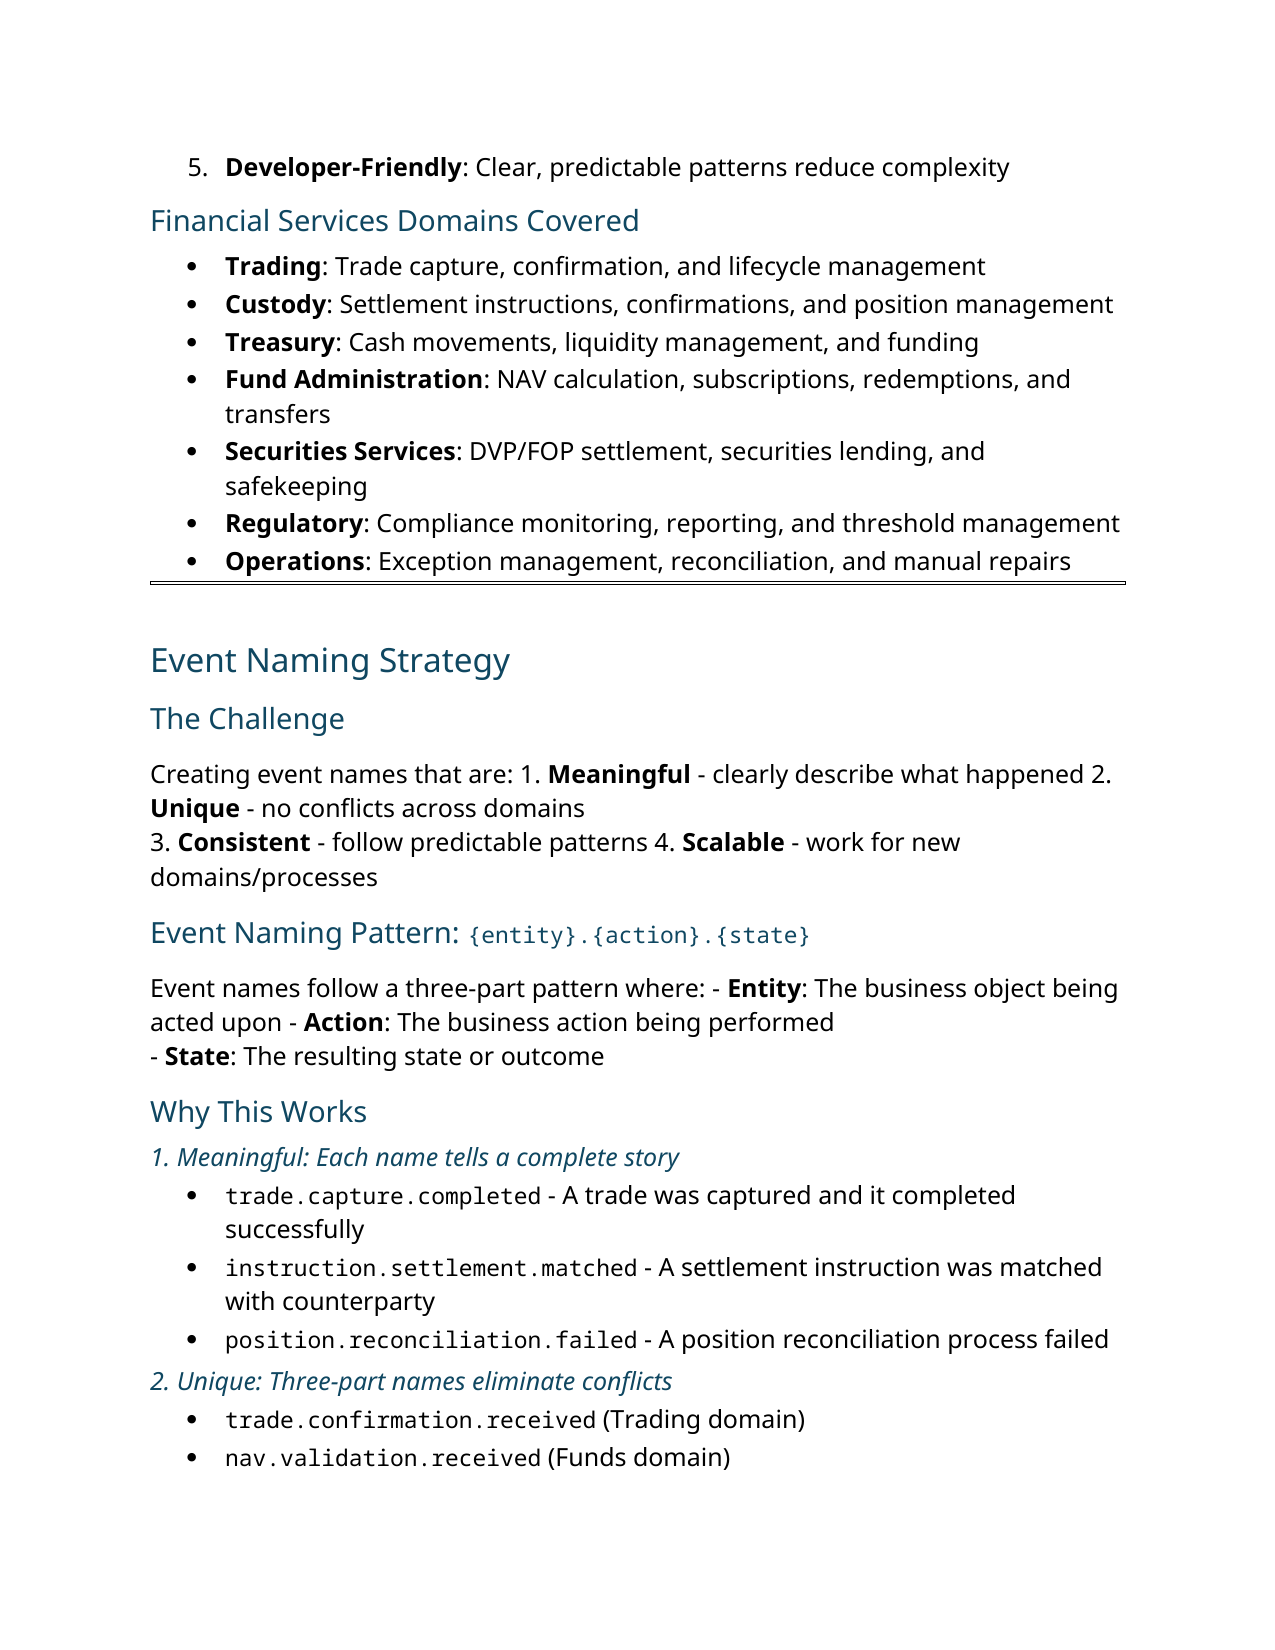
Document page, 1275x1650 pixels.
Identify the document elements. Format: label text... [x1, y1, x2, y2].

list trade.confirmation.received (Trading domain) [187, 1402, 1125, 1436]
subtitle The Challenge [150, 698, 1125, 738]
text Creating event names that are: 1. Meaningful - clearly describe what happened 2. Unique - no conflicts across domains 3. Consistent - follow predictable patterns 4. Scalable - work for new domains/processes [150, 757, 1125, 893]
list Regulatory: Compliance monitoring, reporting, and threshold management [187, 506, 1125, 540]
list trade.capture.completed - A trade was captured and it completed successfully [187, 1178, 1125, 1246]
subtitle Event Naming Pattern: {entity}.{action}.{state} [150, 912, 1125, 952]
list Fund Administration: NAV calculation, subscriptions, redemptions, and transfers [187, 362, 1125, 430]
text Event names follow a three-part pattern where: - Entity: The business object being acted upon - Action: The business action being performed - State: The resulting state or outcome [150, 970, 1125, 1073]
subtitle Financial Services Domains Covered [150, 201, 1125, 240]
list nav.validation.received (Funds domain) [187, 1440, 1125, 1474]
list Operations: Exception management, reconciliation, and manual repairs [187, 544, 1125, 578]
subtitle 1. Meaningful: Each name tells a complete story [150, 1139, 1125, 1173]
subtitle Event Naming Strategy [150, 636, 1125, 682]
list Treasury: Cash movements, liquidity management, and funding [187, 324, 1125, 358]
list position.reconciliation.failed - A position reconciliation process failed [187, 1321, 1125, 1355]
list instruction.settlement.matched - A settlement instruction was matched with counterparty [187, 1249, 1125, 1318]
list Trading: Trade capture, confirmation, and lifecycle management [187, 249, 1125, 283]
subtitle Why This Works [150, 1091, 1125, 1131]
list Custody: Settlement instructions, confirmations, and position management [187, 287, 1125, 321]
list Developer-Friendly: Clear, predictable patterns reduce complexity [187, 150, 1125, 184]
subtitle 2. Unique: Three-part names eliminate conflicts [150, 1364, 1125, 1398]
list Securities Services: DVP/FOP settlement, securities lending, and safekeeping [187, 434, 1125, 502]
